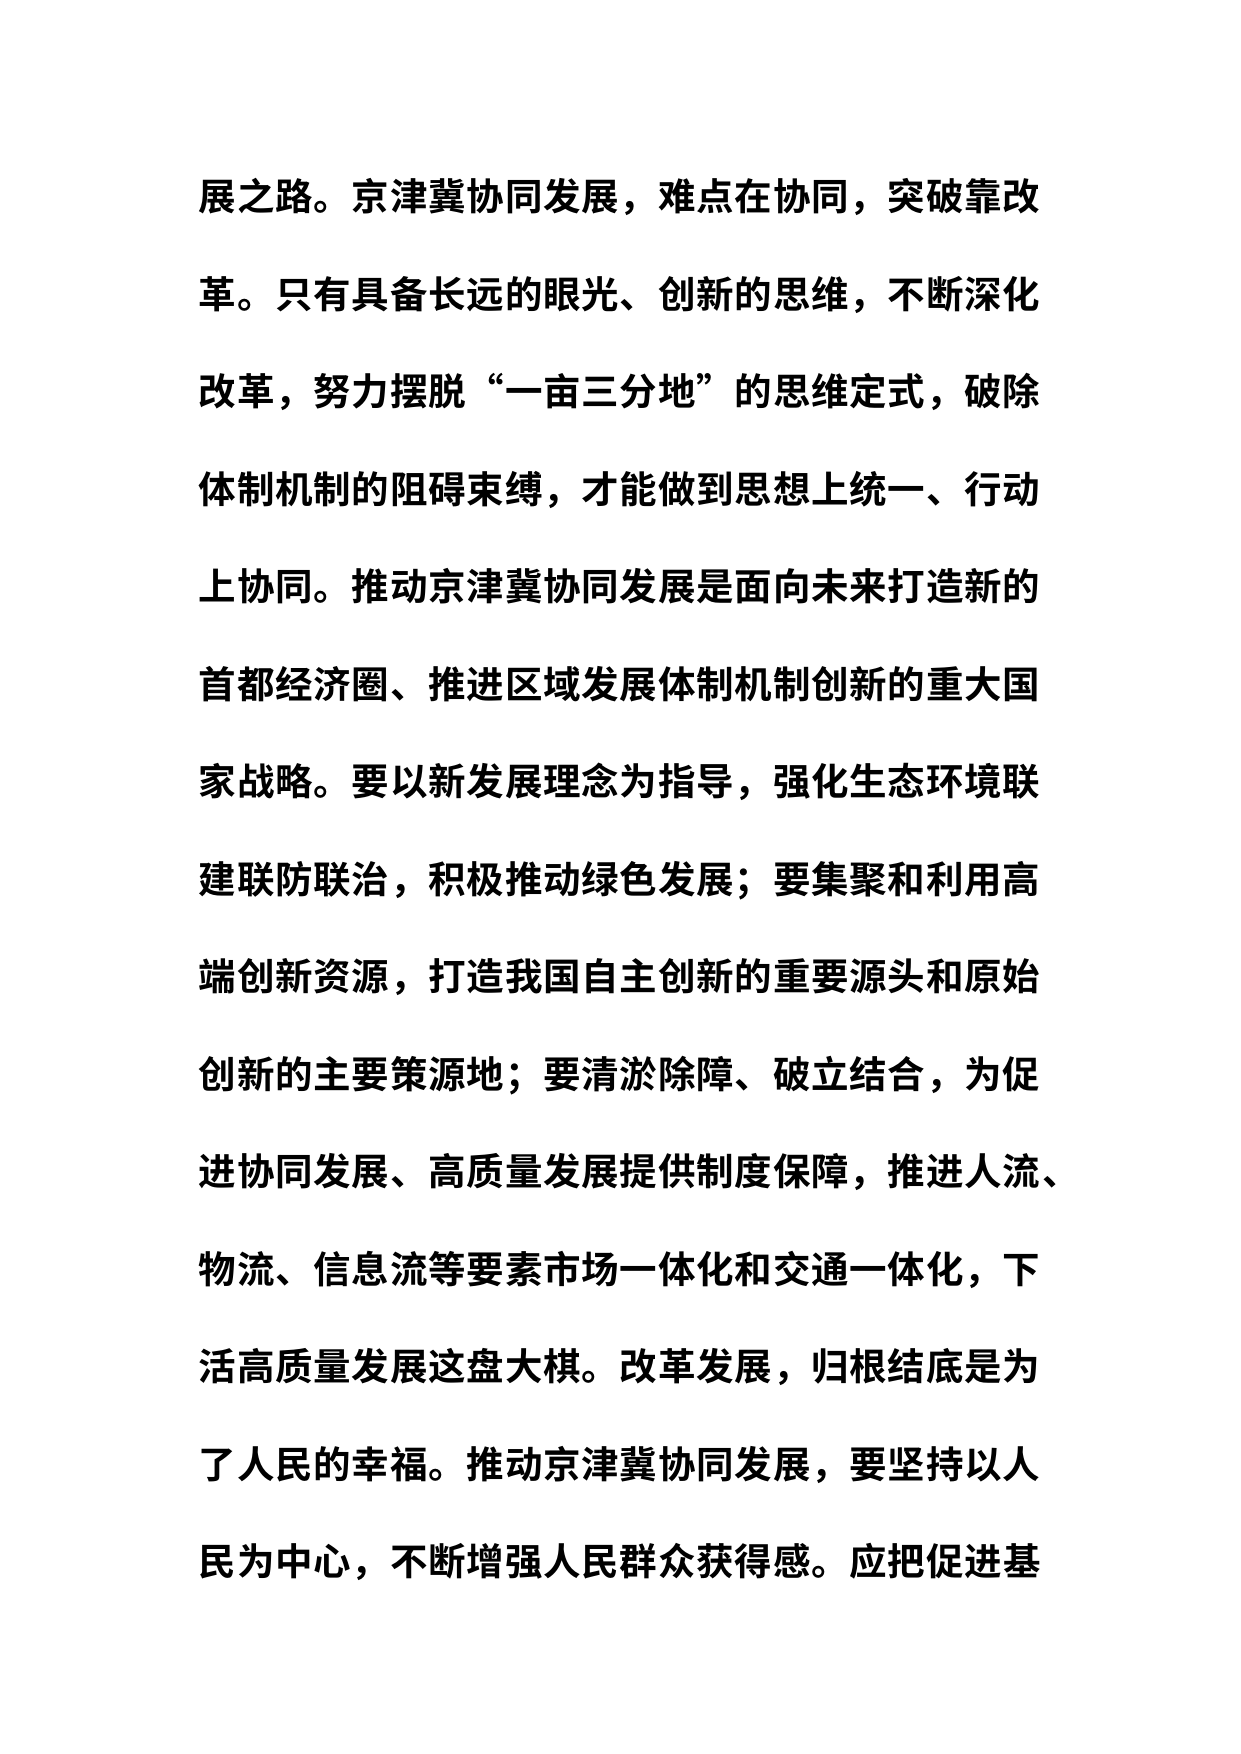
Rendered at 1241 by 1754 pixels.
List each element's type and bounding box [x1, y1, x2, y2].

text [198, 162, 1042, 1592]
